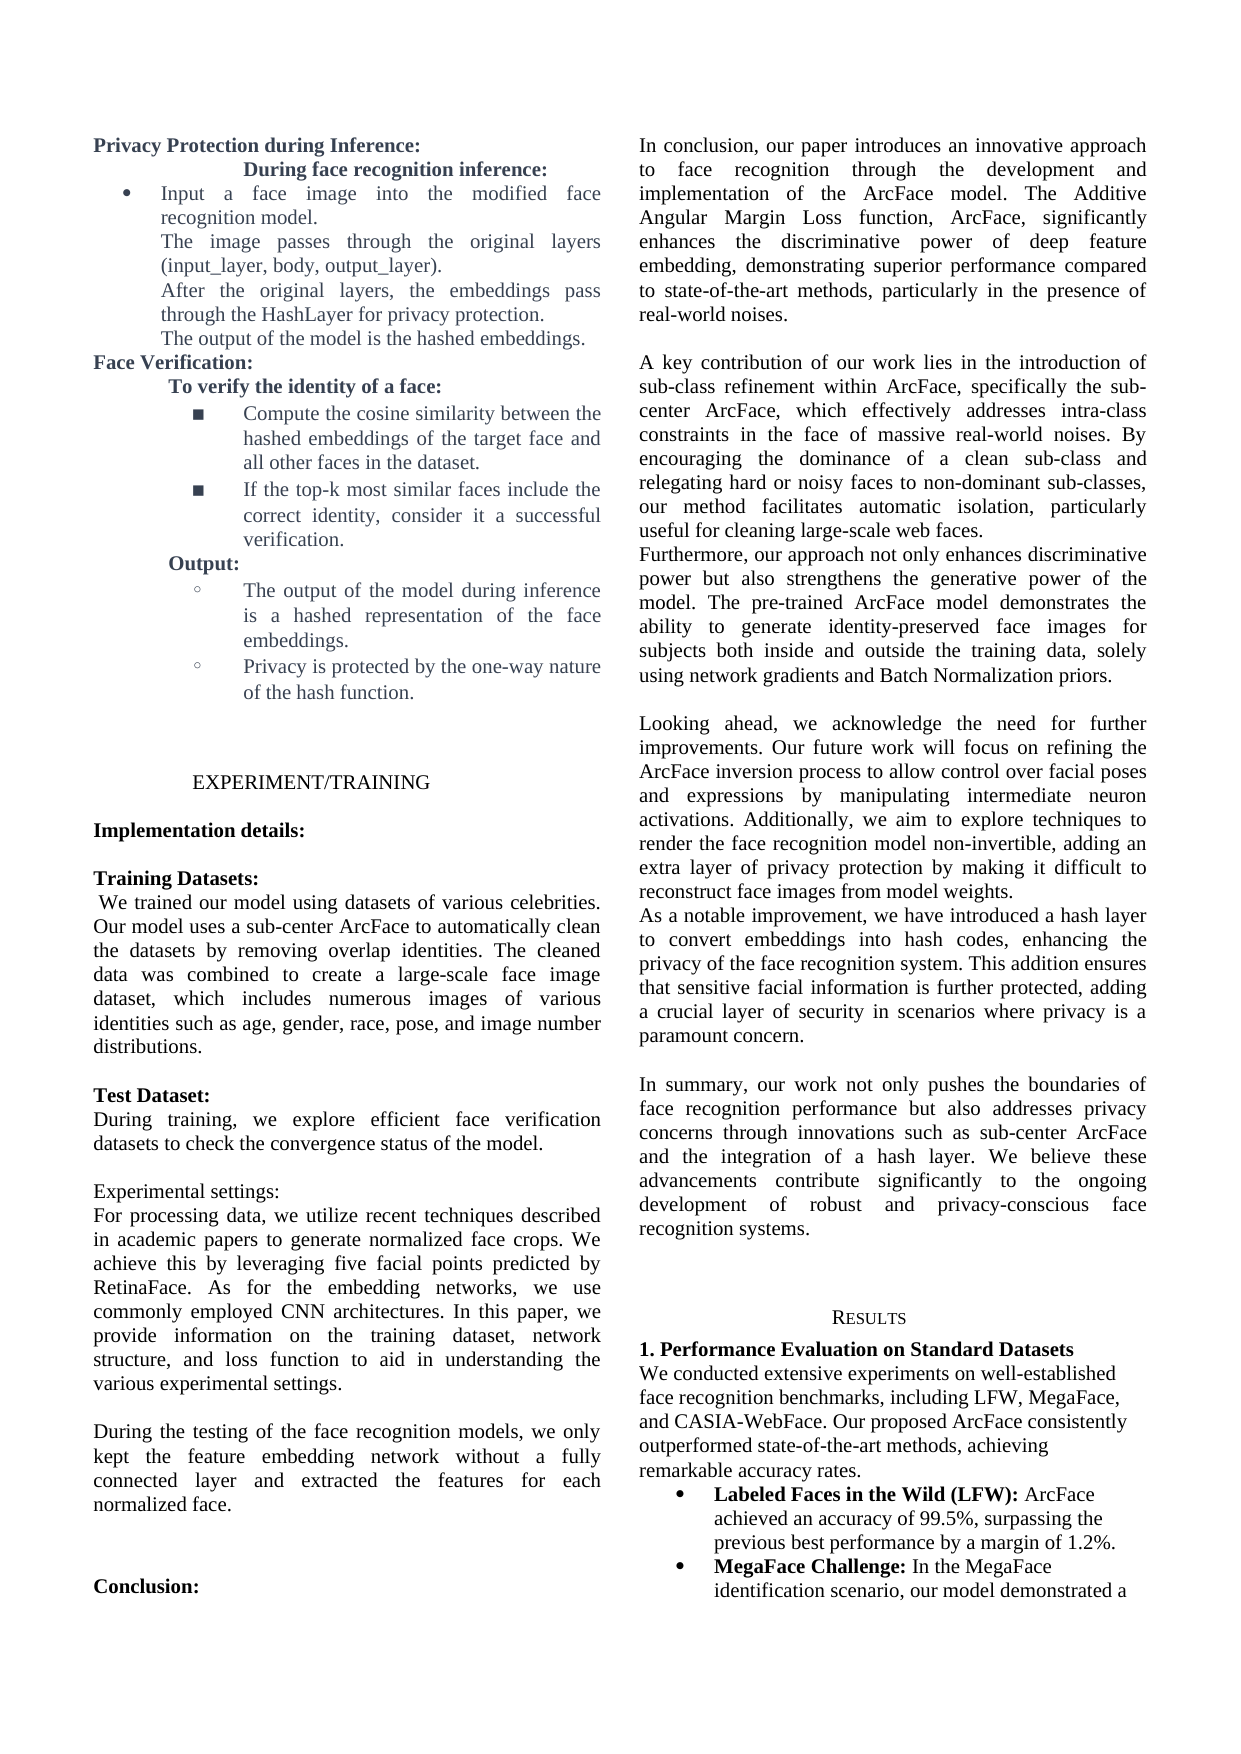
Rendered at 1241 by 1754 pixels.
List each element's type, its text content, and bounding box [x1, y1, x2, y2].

subtitle Results [639, 1305, 1147, 1329]
text Face Verification: [93, 350, 601, 374]
text Training Datasets: [93, 866, 601, 890]
list Privacy is protected by the one-way nature of the hash function. [191, 652, 601, 704]
text The image passes through the original layers (input_layer, body, output_layer). [161, 229, 601, 277]
text As a notable improvement, we have introduced a hash layer to convert embeddings into hash codes, enhancing the privacy of the face recognition system. This addition ensures that sensitive facial information is further protected, adding a crucial layer of security in scenarios where privacy is a paramount concern. [639, 903, 1147, 1047]
text To verify the identity of a face: [168, 374, 601, 398]
text The output of the model is the hashed embeddings. [161, 326, 601, 350]
list Input a face image into the modified face recognition model. [123, 181, 601, 229]
text During the testing of the face recognition models, we only kept the feature embedding network without a fully connected layer and extracted the features for each normalized face. [93, 1419, 601, 1516]
list If the top-k most similar faces include the correct identity, consider it a successful verification. [191, 474, 601, 551]
text Implementation details: [93, 818, 601, 842]
text Conclusion: [93, 1574, 601, 1598]
text In summary, our work not only pushes the boundaries of face recognition performance but also addresses privacy concerns through innovations such as sub-center ArcFace and the integration of a hash layer. We believe these advancements contribute significantly to the ongoing development of robust and privacy-conscious face recognition systems. [639, 1072, 1147, 1240]
text Privacy Protection during Inference: [93, 133, 601, 157]
text Furthermore, our approach not only enhances discriminative power but also strengthens the generative power of the model. The pre-trained ArcFace model demonstrates the ability to generate identity-preserved face images for subjects both inside and outside the training data, solely using network gradients and Batch Normalization priors. [639, 542, 1147, 687]
text For processing data, we utilize recent techniques described in academic papers to generate normalized face crops. We achieve this by leveraging five facial points predicted by RetinaFace. As for the embedding networks, we use commonly employed CNN architectures. In this paper, we provide information on the training dataset, network structure, and loss function to aid in understanding the various experimental settings. [93, 1203, 601, 1395]
text During face recognition inference: [243, 157, 601, 181]
text Test Dataset: [93, 1083, 601, 1107]
text Output: [168, 551, 601, 575]
text In conclusion, our paper introduces an innovative approach to face recognition through the development and implementation of the ArcFace model. The Additive Angular Margin Loss function, ArcFace, significantly enhances the discriminative power of deep feature embedding, demonstrating superior performance compared to state-of-the-art methods, particularly in the presence of real-world noises. [639, 133, 1147, 326]
text A key contribution of our work lies in the introduction of sub-class refinement within ArcFace, specifically the sub-center ArcFace, which effectively addresses intra-class constraints in the face of massive real-world noises. By encouraging the dominance of a clean sub-class and relegating hard or noisy faces to non-dominant sub-classes, our method facilitates automatic isolation, particularly useful for cleaning large-scale web faces. [639, 350, 1147, 542]
text After the original layers, the embeddings pass through the HashLayer for privacy protection. [161, 277, 601, 326]
text EXPERIMENT/TRAINING [93, 770, 601, 794]
text We conducted extensive experiments on well-established face recognition benchmarks, including LFW, MegaFace, and CASIA-WebFace. Our proposed ArcFace consistently outperformed state-of-the-art methods, achieving remarkable accuracy rates. [639, 1361, 1147, 1482]
list Compute the cosine similarity between the hashed embeddings of the target face and all other faces in the dataset. [191, 398, 601, 474]
text Experimental settings: [93, 1179, 601, 1203]
text During training, we explore efficient face verification datasets to check the convergence status of the model. [93, 1107, 601, 1155]
text Looking ahead, we acknowledge the need for further improvements. Our future work will focus on refining the ArcFace inversion process to allow control over facial poses and expressions by manipulating intermediate neuron activations. Additionally, we aim to explore techniques to render the face recognition model non-invertible, adding an extra layer of privacy protection by making it difficult to reconstruct face images from model weights. [639, 711, 1147, 903]
text 1. Performance Evaluation on Standard Datasets [639, 1337, 1147, 1361]
list Labeled Faces in the Wild (LFW): ArcFace achieved an accuracy of 99.5%, surpassing the previous best performance by a margin of 1.2%. [676, 1482, 1147, 1554]
list The output of the model during inference is a hashed representation of the face embeddings. [191, 575, 601, 652]
text We trained our model using datasets of various celebrities. Our model uses a sub-center ArcFace to automatically clean the datasets by removing overlap identities. The cleaned data was combined to create a large-scale face image dataset, which includes numerous images of various identities such as age, gender, race, pose, and image number distributions. [93, 890, 601, 1058]
